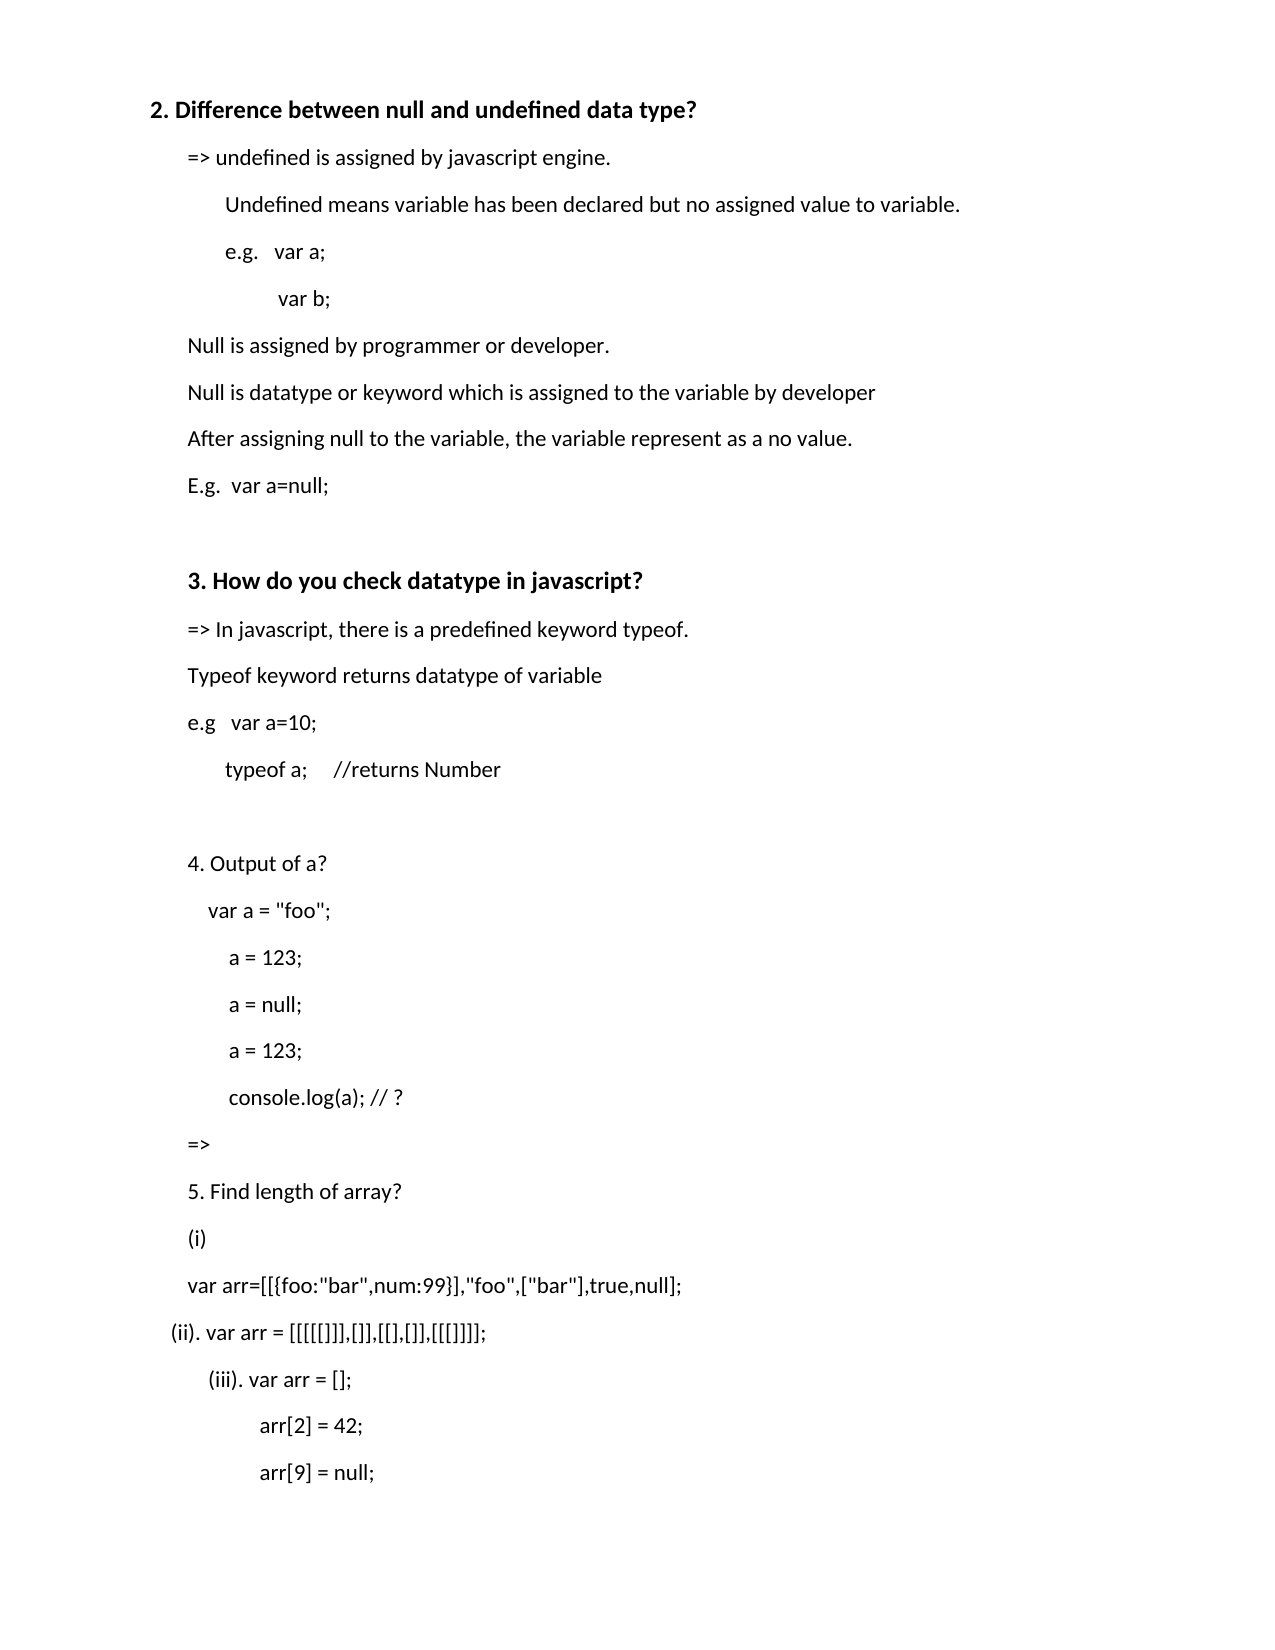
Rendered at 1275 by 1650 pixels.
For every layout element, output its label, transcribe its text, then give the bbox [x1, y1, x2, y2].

text 5. Find length of array? [187, 1177, 1125, 1205]
text Null is assigned by programmer or developer. [187, 331, 1125, 359]
text console.log(a); // ? [187, 1083, 1125, 1112]
text e.g. var a; [187, 237, 1125, 265]
text E.g. var a=null; [187, 471, 1125, 499]
text Typeof keyword returns datatype of variable [187, 662, 1125, 690]
text (ii). var arr = [[[[[]]],[]],[[],[]],[[[]]]]; [150, 1318, 1125, 1346]
text => undefined is assigned by javascript engine. [187, 143, 1125, 171]
text a = 123; [187, 943, 1125, 971]
text var arr=[[{foo:"bar",num:99}],"foo",["bar"],true,null]; [187, 1271, 1125, 1299]
text Null is datatype or keyword which is assigned to the variable by developer [187, 378, 1125, 406]
text (iii). var arr = []; [187, 1365, 1125, 1393]
text arr[2] = 42; [187, 1412, 1125, 1440]
text 2. Difference between null and undefined data type? [150, 94, 1125, 124]
text After assigning null to the variable, the variable represent as a no value. [187, 424, 1125, 453]
text arr[9] = null; [187, 1458, 1125, 1487]
text e.g var a=10; [187, 708, 1125, 737]
text typeof a; //returns Number [187, 755, 1125, 783]
text Undefined means variable has been declared but no assigned value to variable. [187, 190, 1125, 218]
text => [187, 1130, 1125, 1158]
text a = null; [187, 990, 1125, 1018]
text var b; [262, 284, 1125, 312]
text (i) [187, 1224, 1125, 1252]
text 3. How do you check datatype in javascript? [187, 565, 1125, 596]
text => In javascript, there is a predefined keyword typeof. [187, 615, 1125, 643]
text var a = "foo"; [187, 896, 1125, 924]
text 4. Output of a? [187, 849, 1125, 877]
text a = 123; [187, 1037, 1125, 1065]
